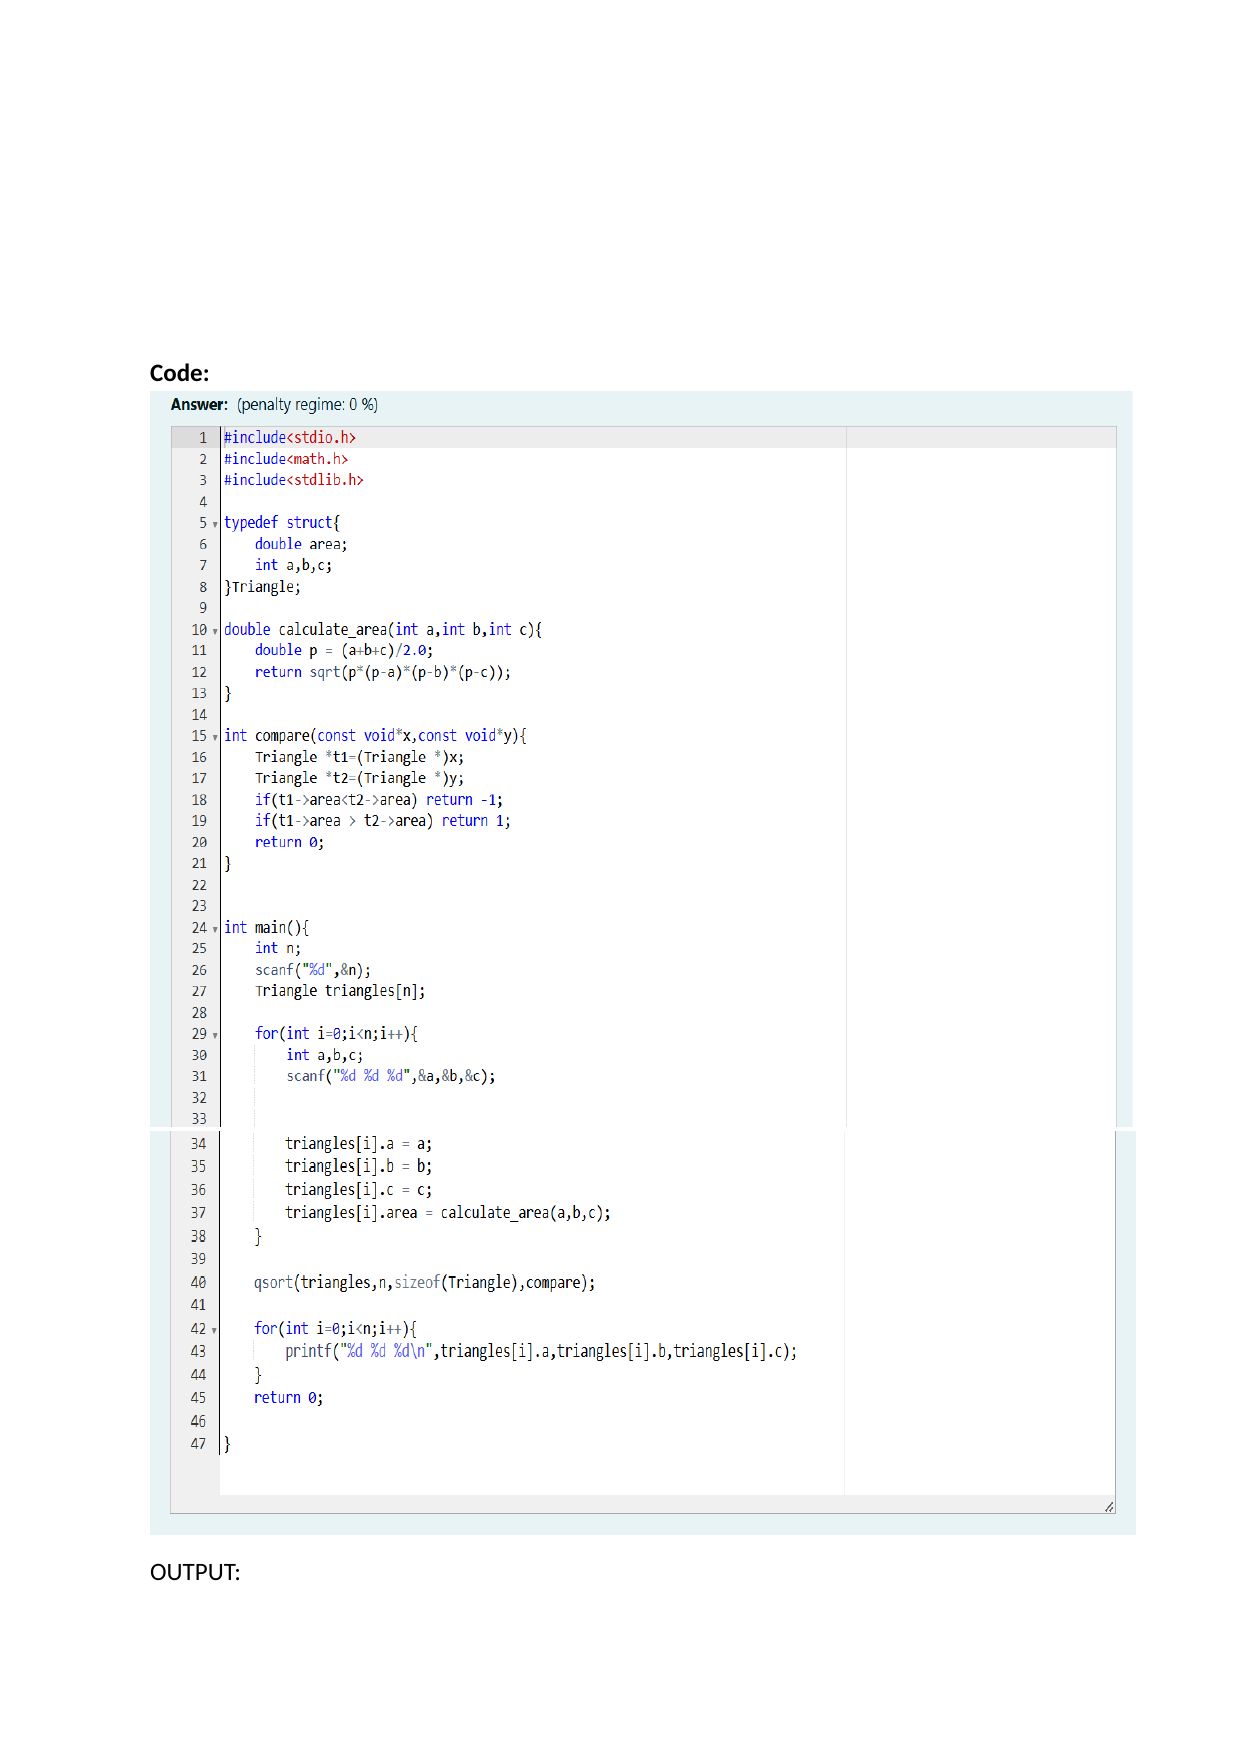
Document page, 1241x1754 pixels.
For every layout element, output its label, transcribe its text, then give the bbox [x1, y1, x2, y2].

picture [150, 1131, 1137, 1535]
text Code: [150, 357, 1090, 391]
picture [150, 391, 1133, 1127]
text OUTPUT: [150, 1556, 1090, 1587]
